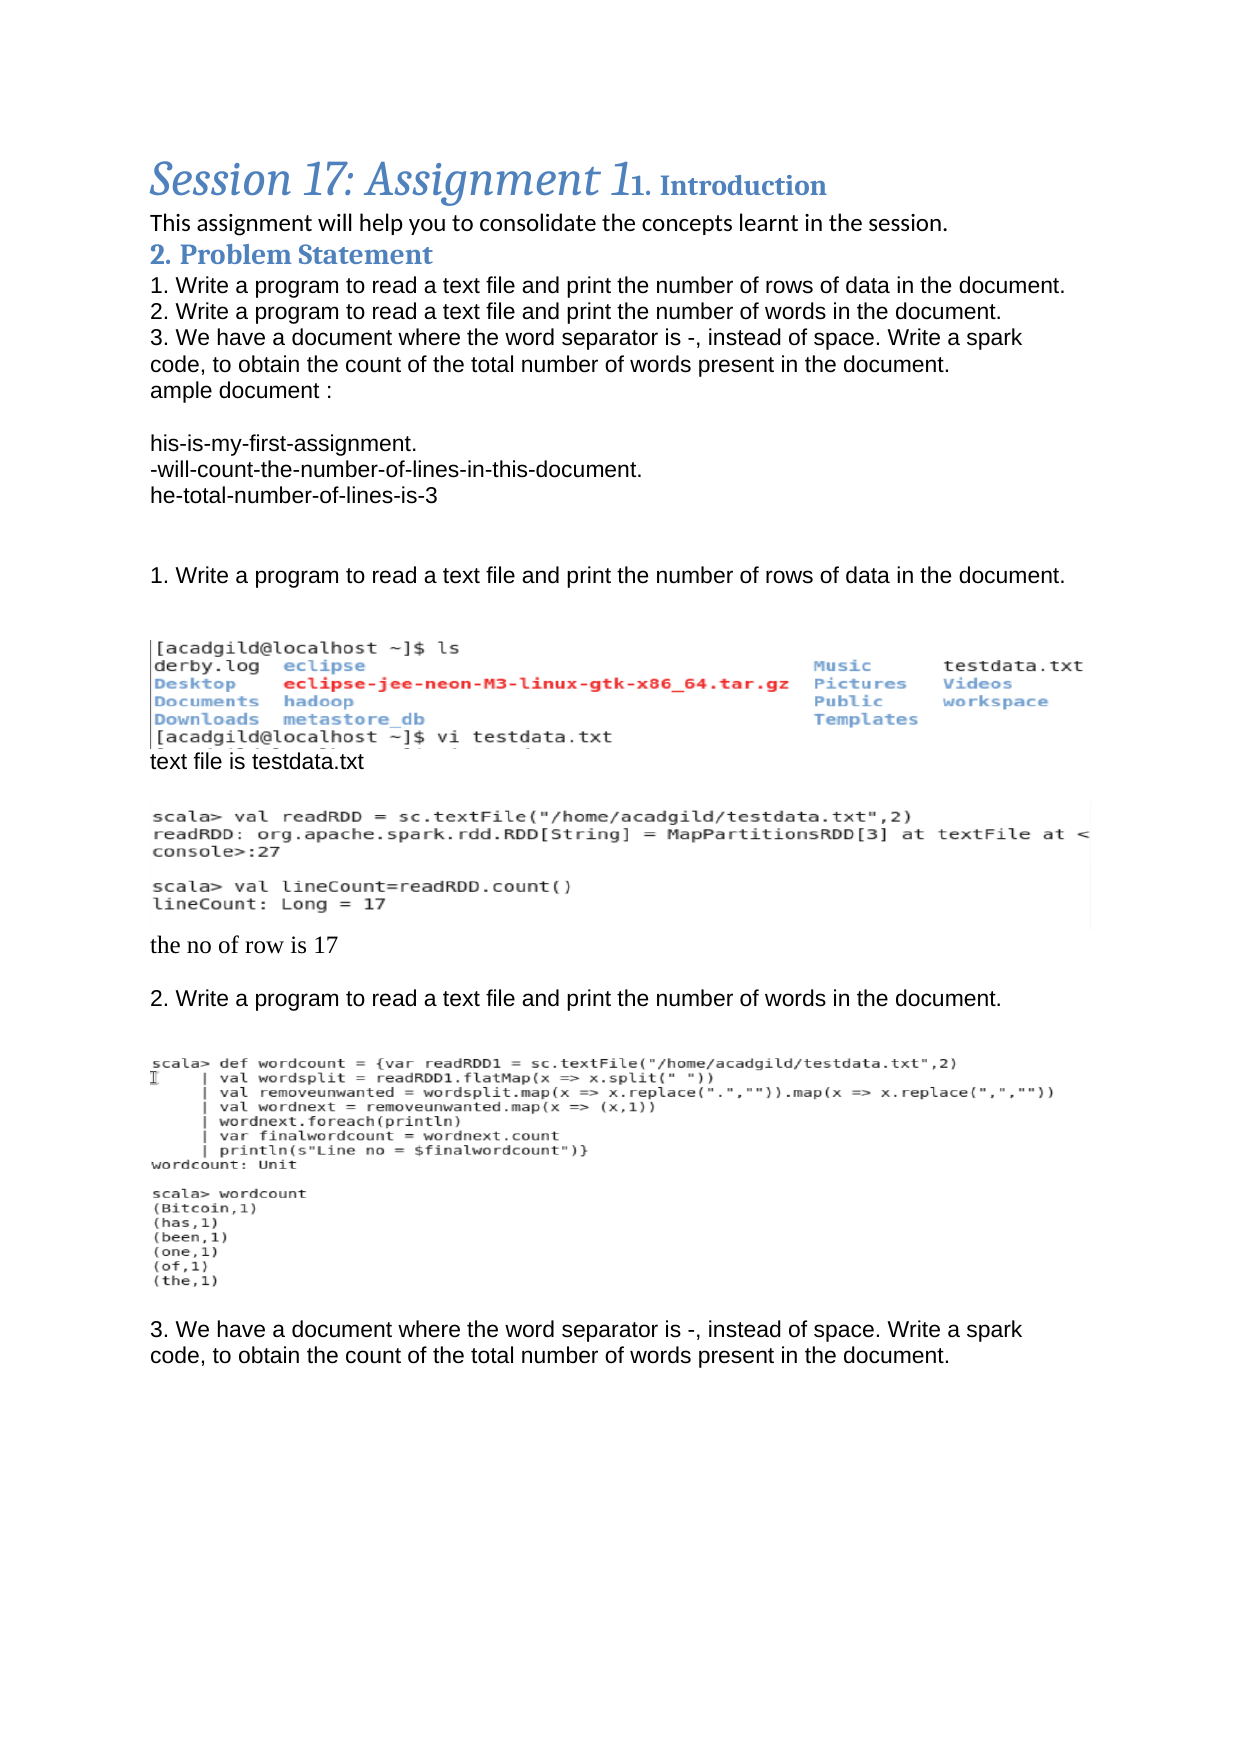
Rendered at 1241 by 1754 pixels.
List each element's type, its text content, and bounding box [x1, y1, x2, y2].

text the no of row is 17 [150, 930, 1090, 958]
text code, to obtain the count of the total number of words present in the document. [150, 351, 1090, 377]
text 1. Write a program to read a text file and print the number of rows of data in the document. [150, 562, 1090, 588]
text 3. We have a document where the word separator is -, instead of space. Write a spark [150, 324, 1090, 351]
text This assignment will help you to consolidate the concepts learnt in the session. [150, 207, 1090, 238]
text text file is testdata.txt [150, 749, 1090, 774]
text 2. Write a program to read a text file and print the number of words in the document. [150, 985, 1090, 1011]
text Session 17: Assignment 11. Introduction [150, 150, 1090, 207]
picture [150, 801, 1091, 930]
text he-total-number-of-lines-is-3 [150, 482, 1090, 509]
picture [150, 640, 1091, 749]
picture [150, 1037, 1091, 1290]
text -will-count-the-number-of-lines-in-this-document. [150, 456, 1090, 482]
text 1. Write a program to read a text file and print the number of rows of data in the document. [150, 272, 1090, 298]
text code, to obtain the count of the total number of words present in the document. [150, 1342, 1090, 1369]
text 3. We have a document where the word separator is -, instead of space. Write a spark [150, 1316, 1090, 1342]
text 2. Write a program to read a text file and print the number of words in the document. [150, 298, 1090, 324]
text his-is-my-first-assignment. [150, 430, 1090, 456]
text 2. Problem Statement [150, 238, 1090, 272]
text ample document : [150, 377, 1090, 403]
